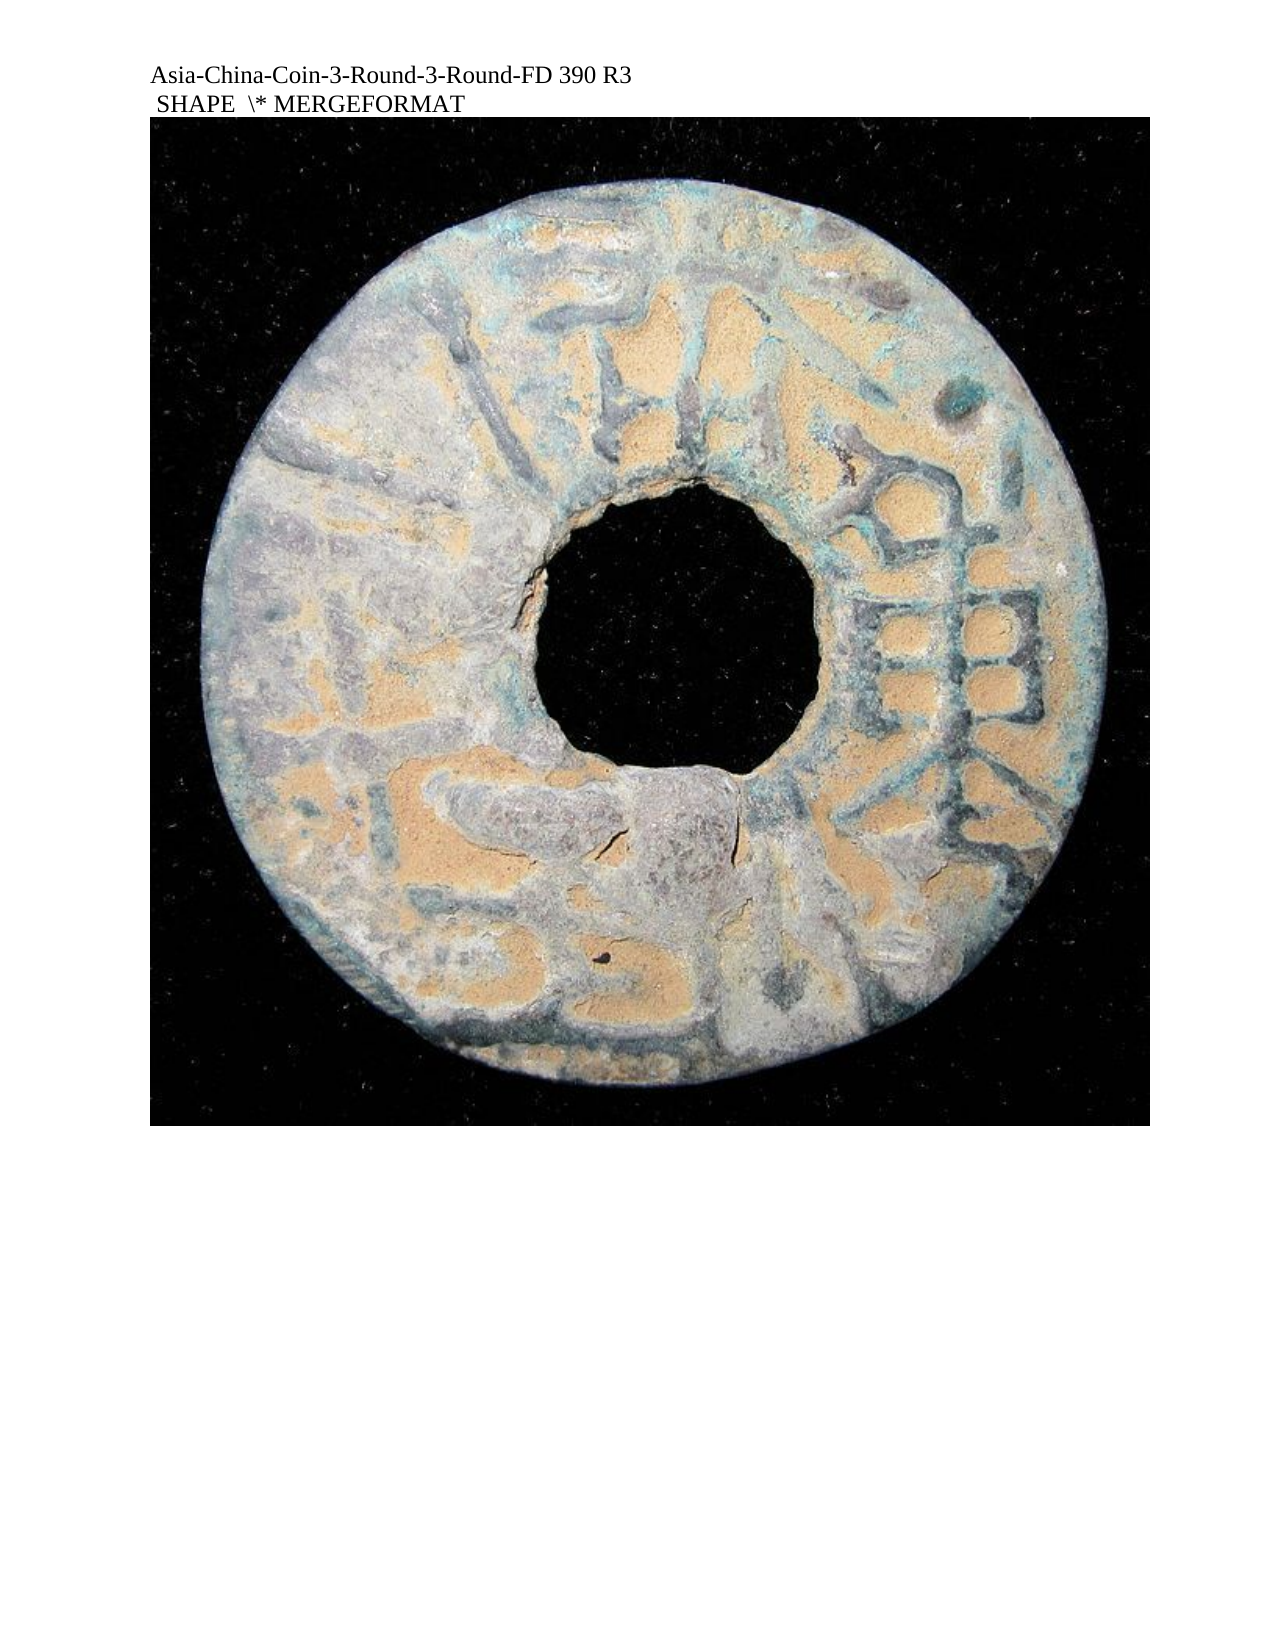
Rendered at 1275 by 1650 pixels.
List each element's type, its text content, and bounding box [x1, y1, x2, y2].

text Asia-China-Coin-3-Round-3-Round-FD 390 R3 [150, 60, 1215, 89]
picture [150, 117, 1150, 1126]
